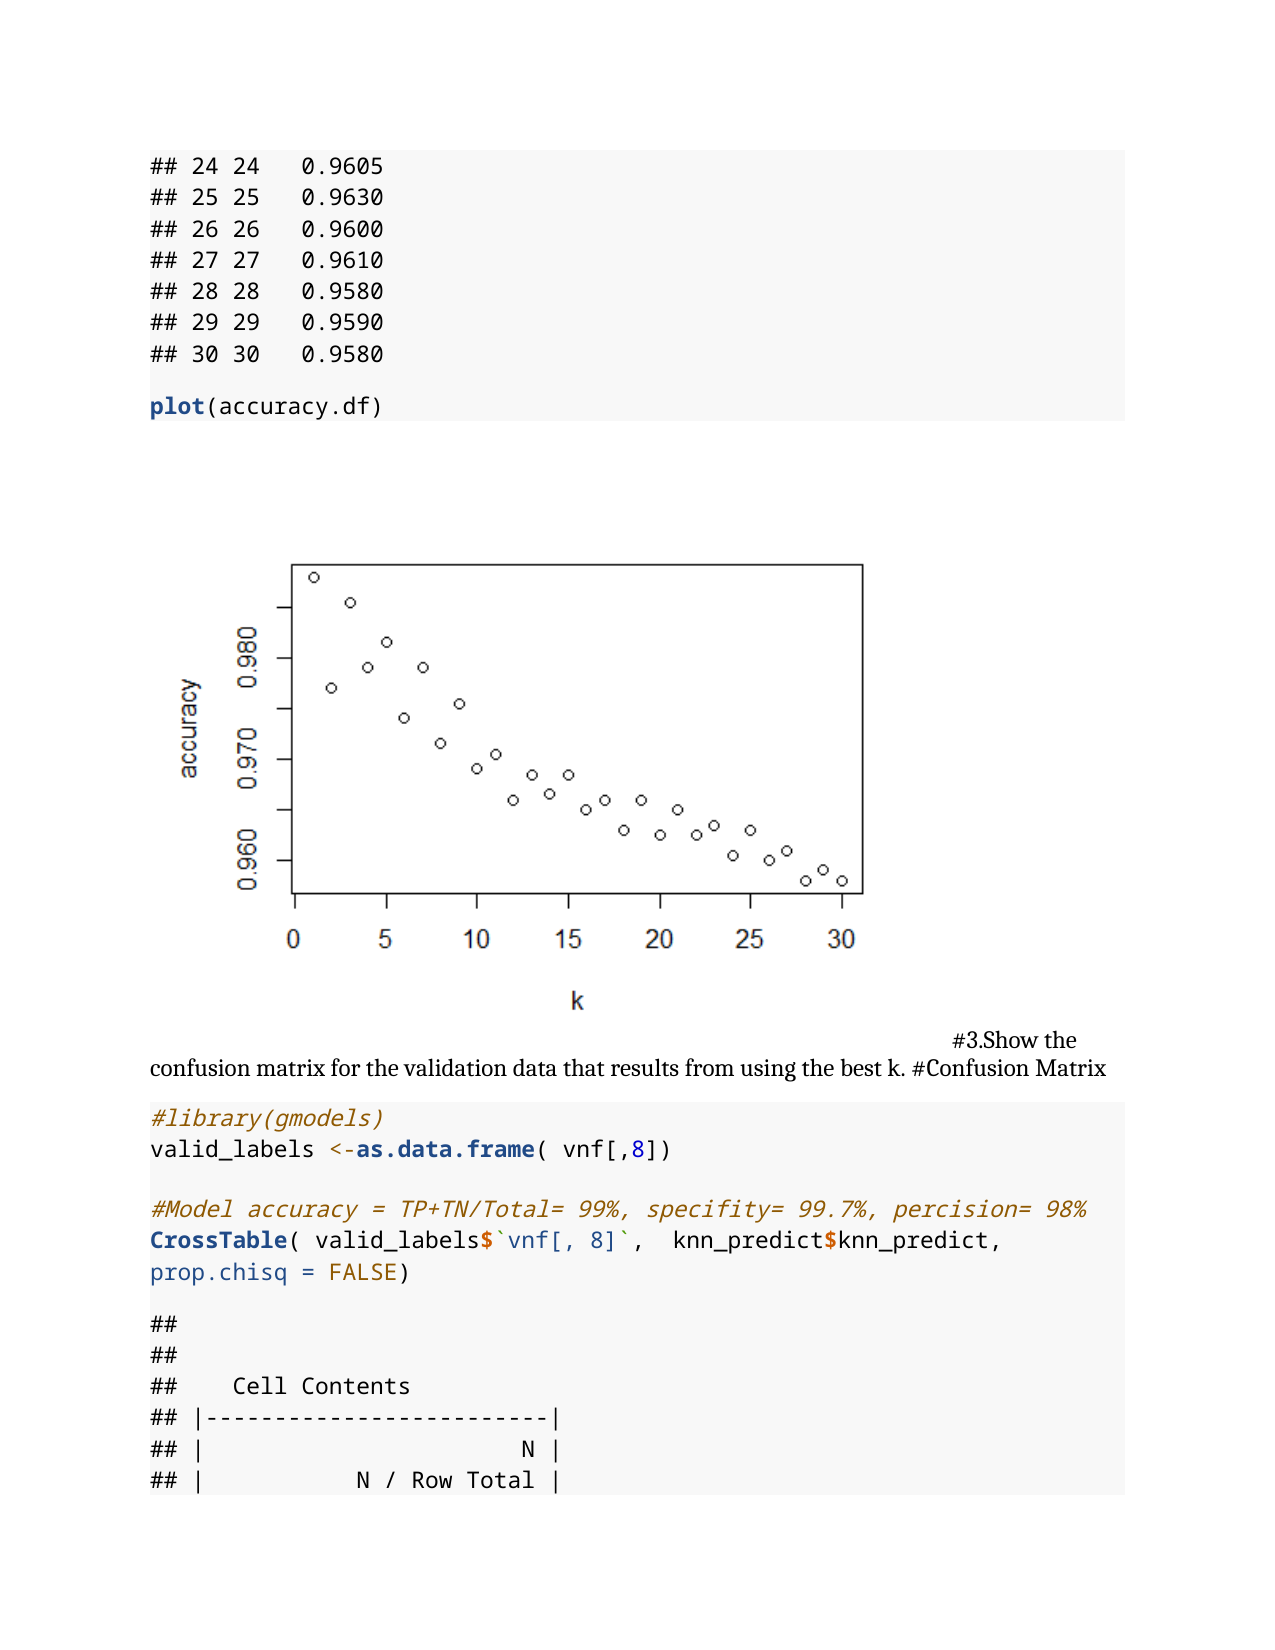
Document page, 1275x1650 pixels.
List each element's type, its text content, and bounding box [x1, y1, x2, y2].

picture [168, 441, 927, 1048]
text #library(gmodels) valid_labels <-as.data.frame( vnf[,8]) #Model accuracy = TP+TN/Total= 99%, specifity= 99.7%, percision= 98% CrossTable( valid_labels$`vnf[, 8]`, knn_predict$knn_predict, prop.chisq = FALSE) [150, 1102, 1125, 1287]
text plot(accuracy.df) [150, 389, 1125, 421]
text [150, 150, 1125, 369]
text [150, 1308, 1125, 1495]
